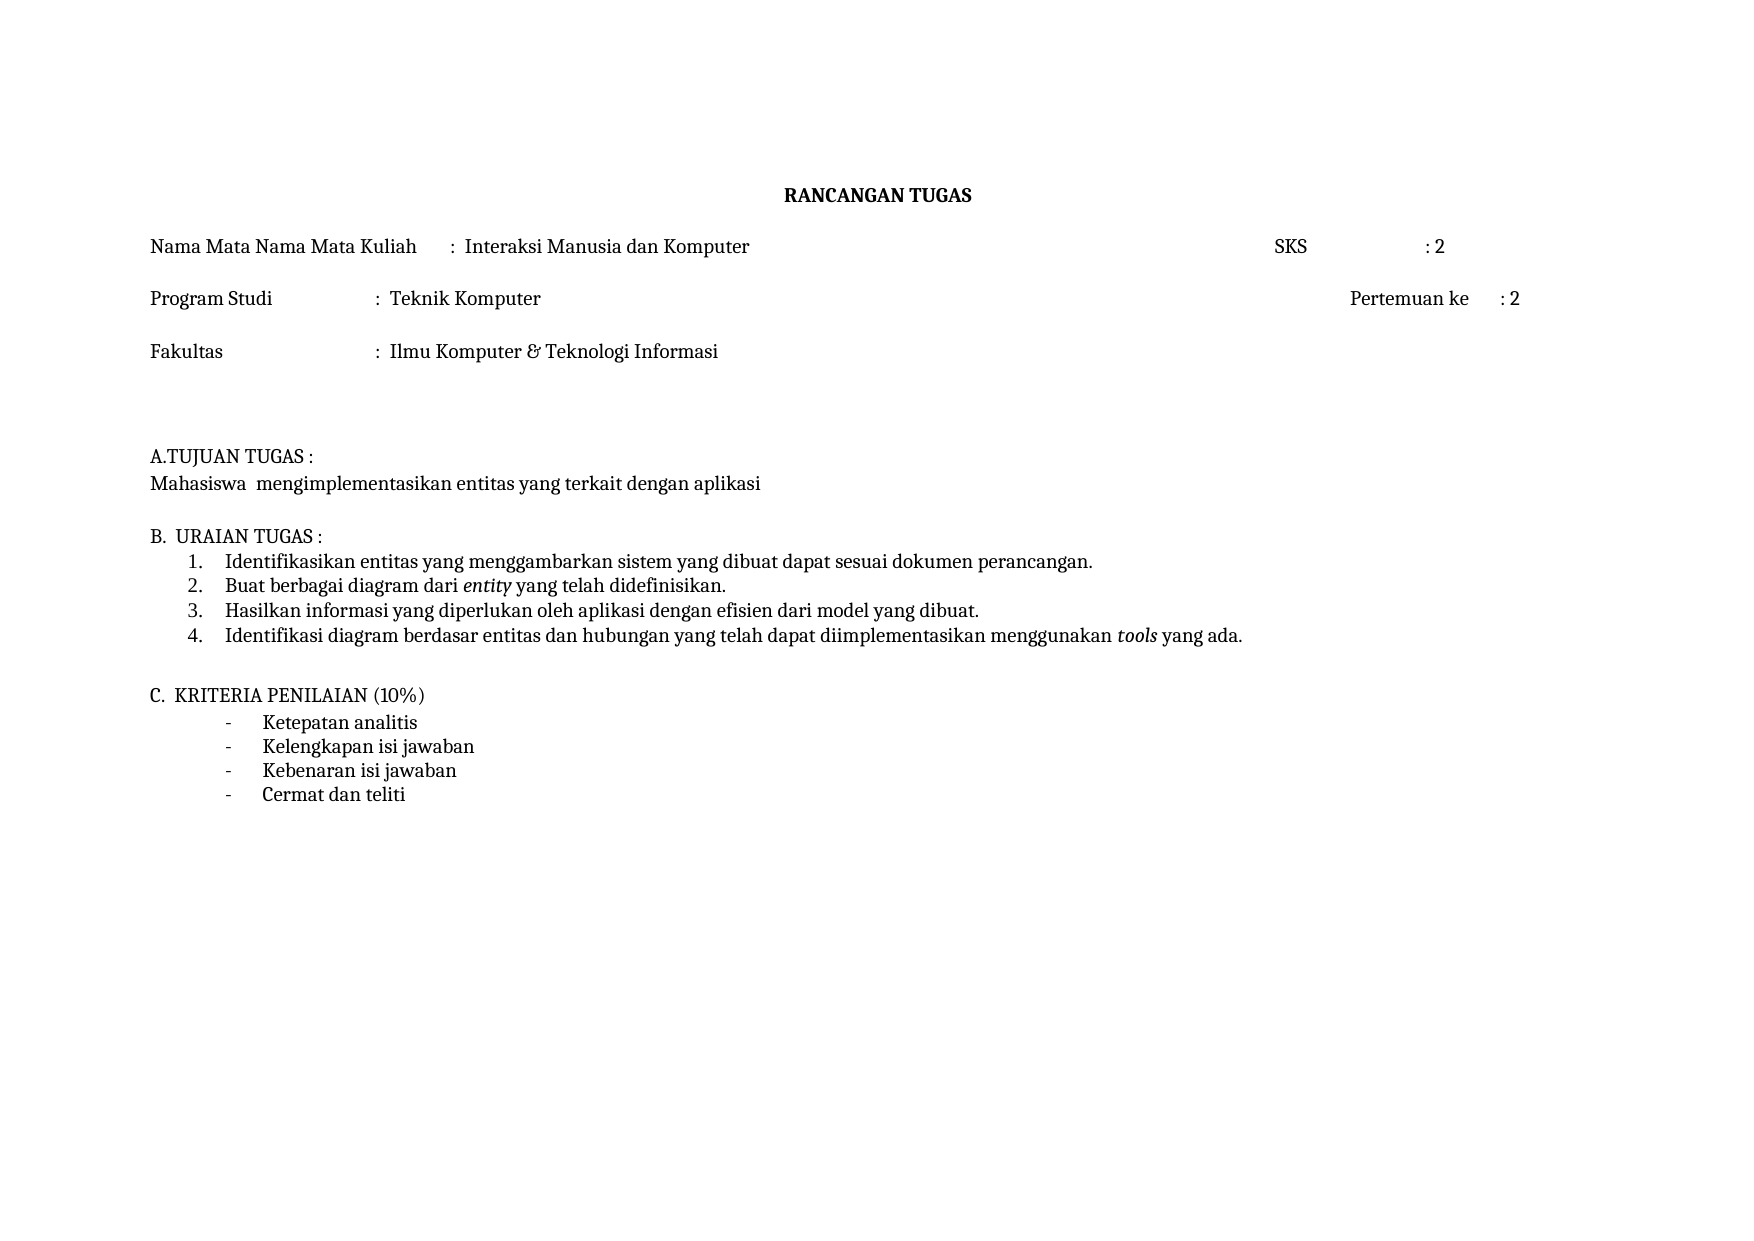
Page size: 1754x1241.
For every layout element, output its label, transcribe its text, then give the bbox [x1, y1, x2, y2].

subtitle Nama Mata Nama Mata Kuliah : Interaksi Manusia dan Komputer SKS : 2 [150, 234, 1604, 258]
subtitle Program Studi : Teknik Komputer Pertemuan ke : 2 [150, 287, 1604, 311]
list Ketepatan analitis [225, 711, 1606, 735]
list Identifikasi diagram berdasar entitas dan hubungan yang telah dapat diimplementasikan menggunakan tools yang ada. [187, 623, 1604, 647]
list Buat berbagai diagram dari entity yang telah didefinisikan. [187, 573, 1604, 598]
text Mahasiswa mengimplementasikan entitas yang terkait dengan aplikasi [150, 472, 1604, 496]
text B. URAIAN TUGAS : [150, 525, 1604, 549]
text RANCANGAN TUGAS [150, 184, 1606, 208]
list Kelengkapan isi jawaban [225, 735, 1606, 759]
subtitle C. KRITERIA PENILAIAN (10%) [150, 683, 1604, 707]
subtitle A.TUJUAN TUGAS : [150, 444, 1604, 468]
list Identifikasikan entitas yang menggambarkan sistem yang dibuat dapat sesuai dokumen perancangan. [187, 549, 1604, 573]
list Kebenaran isi jawaban [225, 759, 1606, 783]
list Hasilkan informasi yang diperlukan oleh aplikasi dengan efisien dari model yang dibuat. [187, 598, 1604, 623]
subtitle Fakultas : Ilmu Komputer & Teknologi Informasi [150, 339, 1604, 363]
list Cermat dan teliti [225, 783, 1606, 807]
